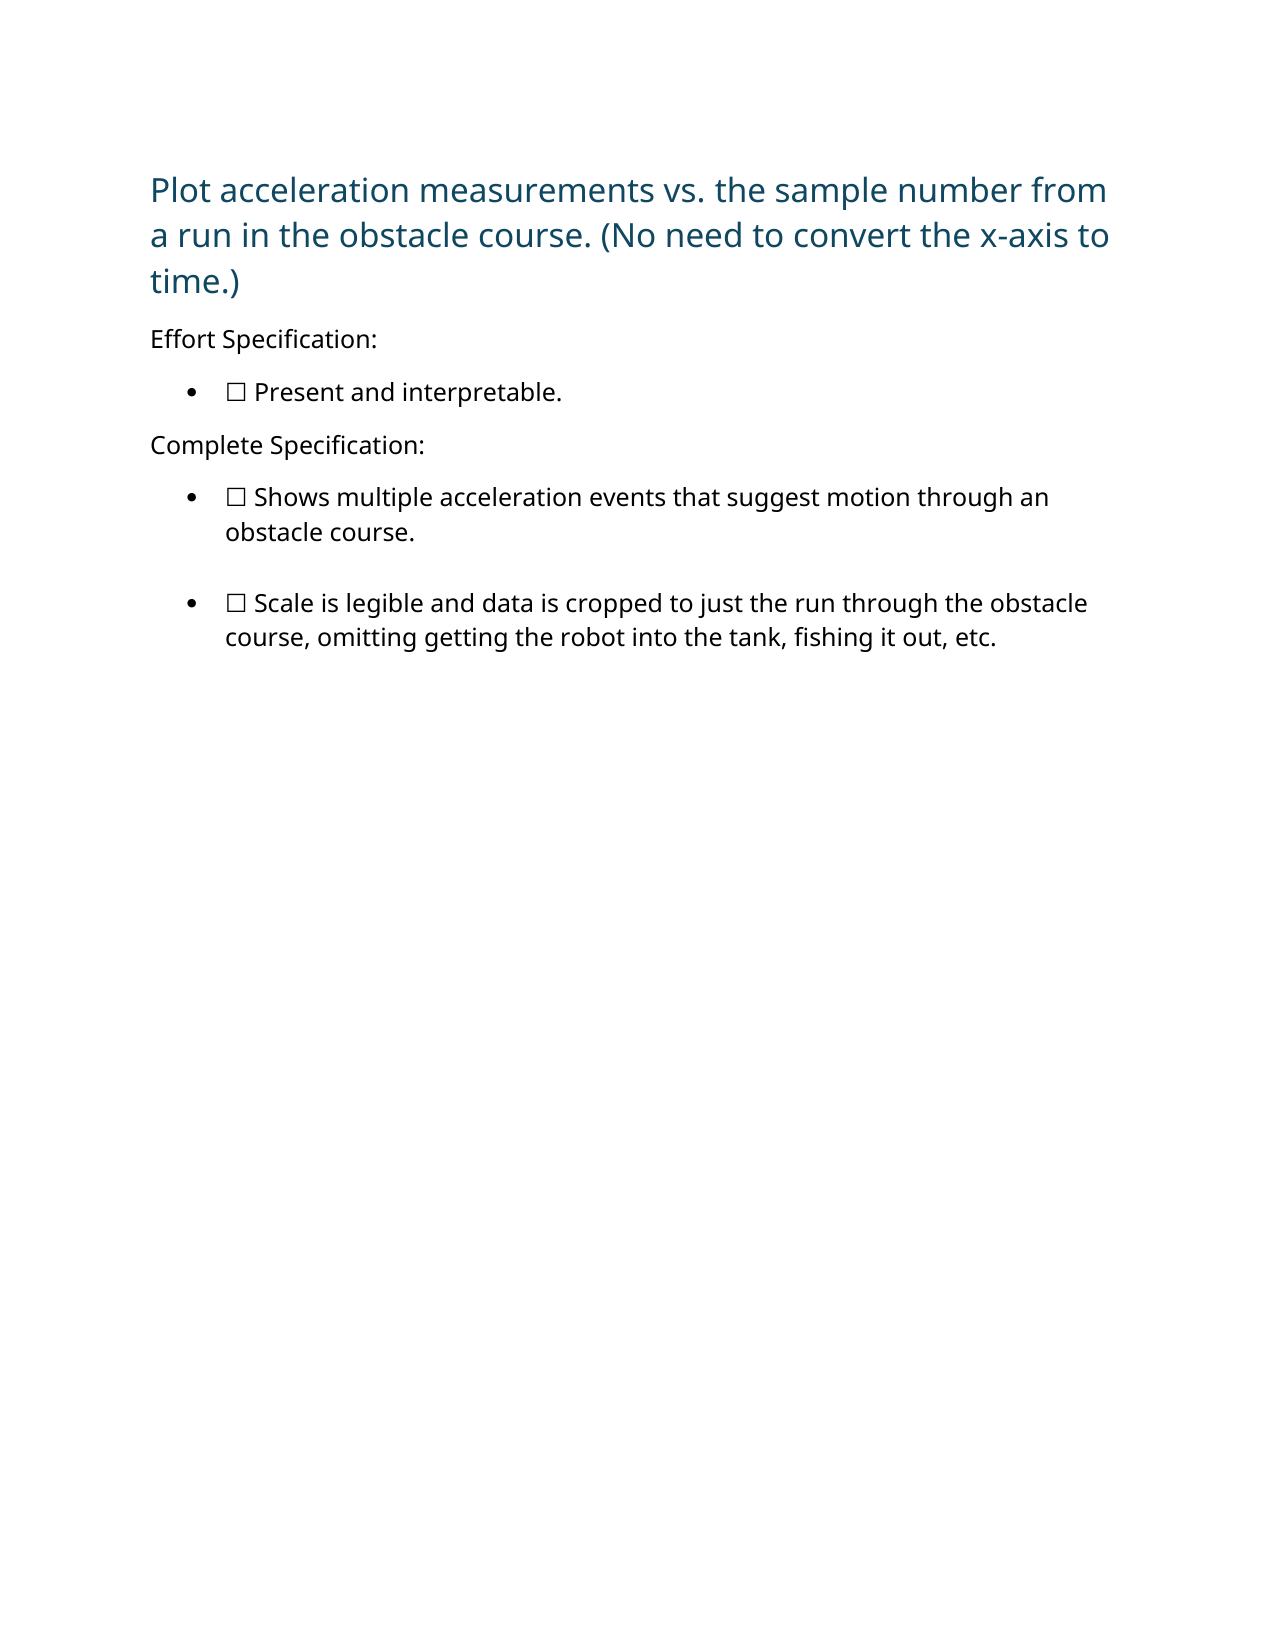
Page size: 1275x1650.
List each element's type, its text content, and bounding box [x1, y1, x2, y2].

list ☐ Shows multiple acceleration events that suggest motion through an obstacle course. [187, 480, 1125, 582]
list ☐ Scale is legible and data is cropped to just the run through the obstacle course, omitting getting the robot into the tank, fishing it out, etc. [187, 586, 1125, 654]
text Complete Specification: [150, 427, 1125, 461]
subtitle Plot acceleration measurements vs. the sample number from a run in the obstacle course. (No need to convert the x-axis to time.) [150, 167, 1125, 303]
list ☐ Present and interpretable. [187, 374, 1125, 408]
text Effort Specification: [150, 322, 1125, 356]
